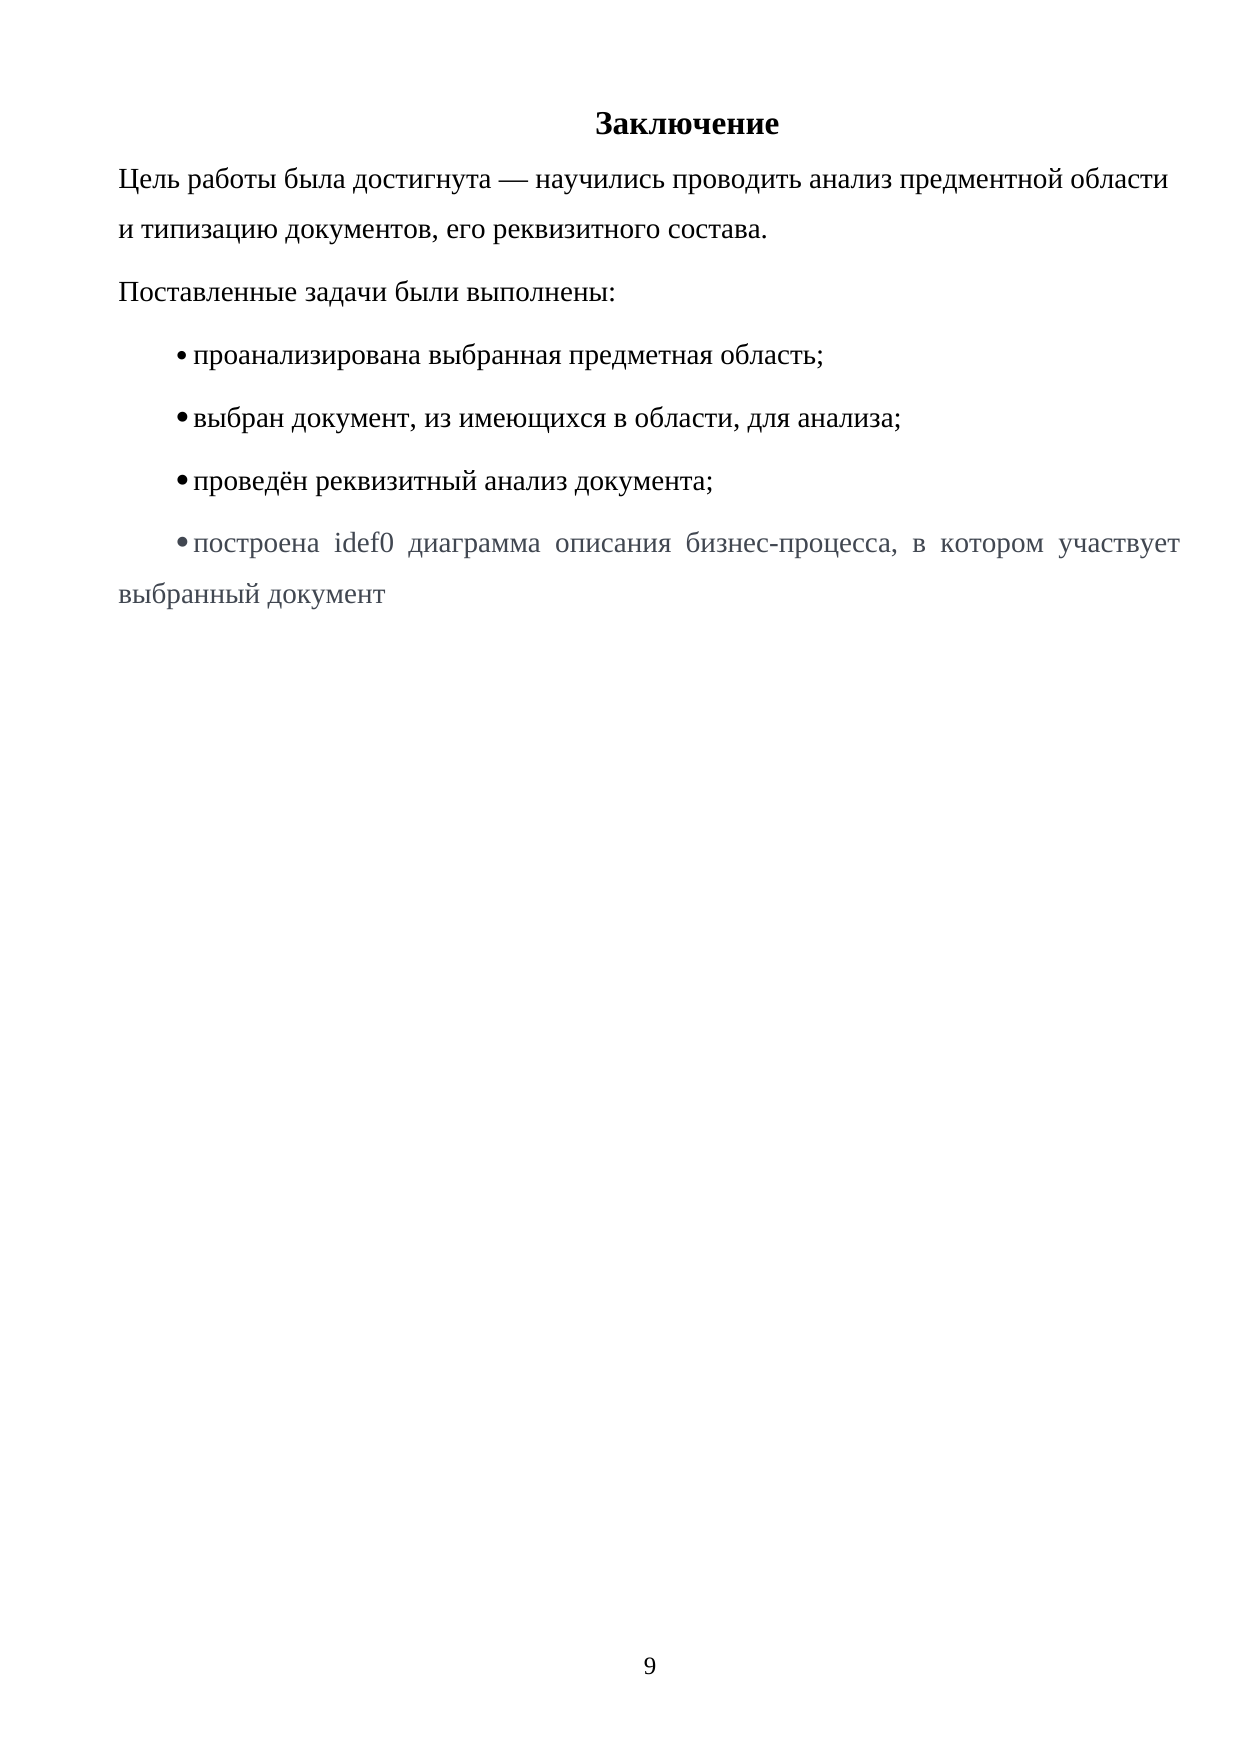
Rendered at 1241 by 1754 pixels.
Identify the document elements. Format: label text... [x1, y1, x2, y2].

list проведён реквизитный анализ документа; [118, 463, 1181, 496]
list проанализирована выбранная предметная область; [118, 337, 1181, 370]
text Цель работы была достигнута — научились проводить анализ предментной области и типизацию документов, его реквизитного состава. [118, 161, 1181, 245]
list построена idef0 диаграмма описания бизнес-процесса, в котором участвует выбранный документ [118, 526, 1181, 609]
text Поставленные задачи были выполнены: [118, 274, 1181, 308]
list выбран документ, из имеющихся в области, для анализа; [118, 400, 1181, 433]
text Заключение [118, 103, 1181, 142]
